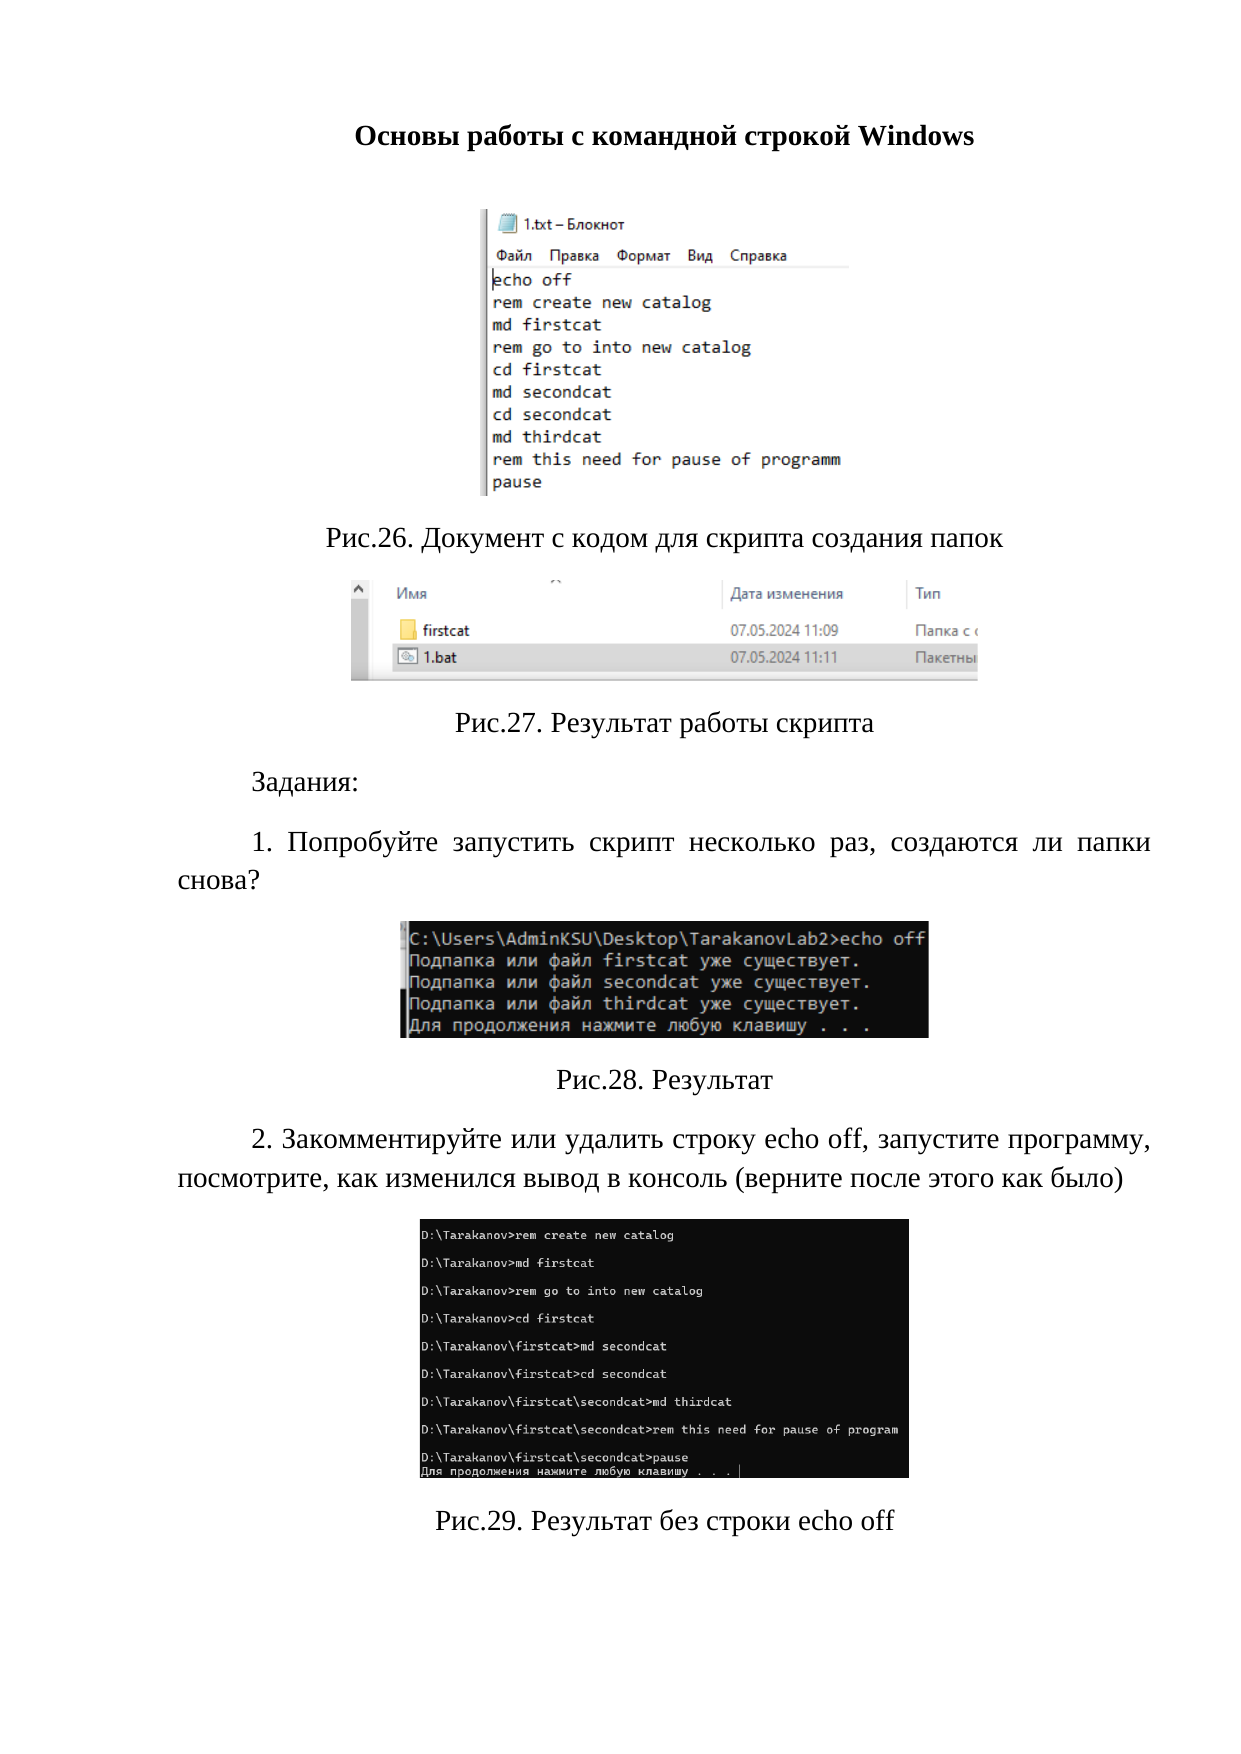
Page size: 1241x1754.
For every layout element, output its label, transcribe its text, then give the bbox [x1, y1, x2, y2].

picture [400, 921, 929, 1038]
picture [351, 580, 978, 681]
text Рис.27. Результат работы скрипта [177, 705, 1152, 738]
subtitle Основы работы с командной строкой Windows [177, 118, 1152, 152]
text Рис.26. Документ с кодом для скрипта создания папок [177, 521, 1152, 554]
text Рис.28. Результат [177, 1062, 1152, 1096]
text 2. Закомментируйте или удалить строку echo off, запустите программу, посмотрите, как изменился вывод в консоль (верните после этого как было) [177, 1122, 1152, 1194]
picture [480, 209, 849, 496]
picture [419, 1219, 909, 1478]
text Рис.29. Результат без строки echo off [177, 1503, 1152, 1536]
text 1. Попробуйте запустить скрипт несколько раз, создаются ли папки снова? [177, 824, 1152, 896]
text Задания: [177, 764, 1152, 798]
